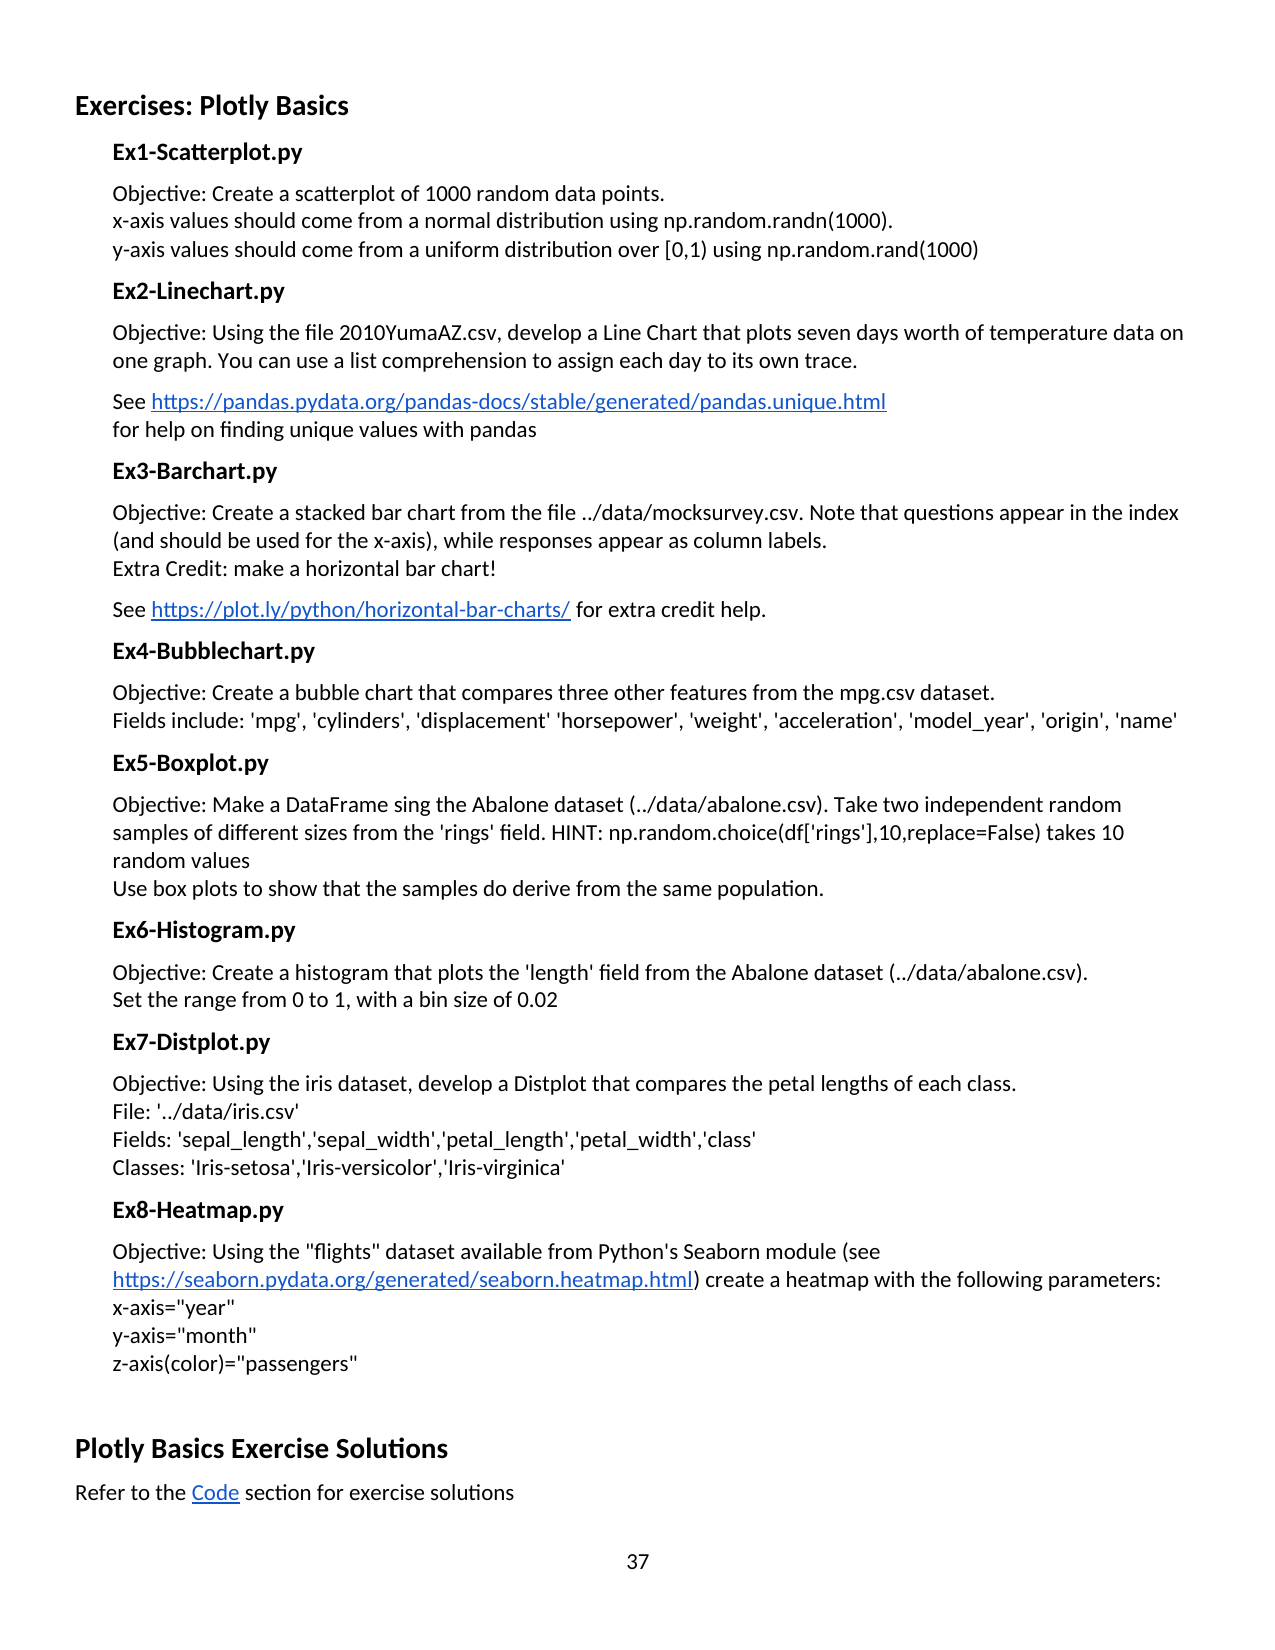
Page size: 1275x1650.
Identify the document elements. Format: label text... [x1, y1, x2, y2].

text Objective: Using the "flights" dataset available from Python's Seaborn module (see https://seaborn.pydata.org/generated/seaborn.heatmap.html) create a heatmap with the following parameters: x-axis="year" y-axis="month" z-axis(color)="passengers" [112, 1237, 1200, 1377]
text Refer to the Code section for exercise solutions [75, 1478, 1200, 1506]
subtitle Ex3-Barchart.py [112, 455, 1200, 486]
text Objective: Make a DataFrame sing the Abalone dataset (../data/abalone.csv). Take two independent random samples of different sizes from the 'rings' field. HINT: np.random.choice(df['rings'],10,replace=False) takes 10 random values Use box plots to show that the samples do derive from the same population. [112, 790, 1200, 902]
subtitle Ex7-Distplot.py [112, 1026, 1200, 1057]
subtitle Exercises: Plotly Basics [75, 87, 1200, 123]
subtitle Ex6-Histogram.py [112, 914, 1200, 945]
text Objective: Create a scatterplot of 1000 random data points. x-axis values should come from a normal distribution using np.random.randn(1000). y-axis values should come from a uniform distribution over [0,1) using np.random.rand(1000) [112, 179, 1200, 263]
subtitle Ex5-Boxplot.py [112, 747, 1200, 777]
text See https://plot.ly/python/horizontal-bar-charts/ for extra credit help. [112, 595, 1200, 623]
text Objective: Using the file 2010YumaAZ.csv, develop a Line Chart that plots seven days worth of temperature data on one graph. You can use a list comprehension to assign each day to its own trace. [112, 318, 1200, 374]
text See https://pandas.pydata.org/pandas-docs/stable/generated/pandas.unique.html for help on finding unique values with pandas [112, 387, 1200, 443]
text Objective: Create a stacked bar chart from the file ../data/mocksurvey.csv. Note that questions appear in the index (and should be used for the x-axis), while responses appear as column labels. Extra Credit: make a horizontal bar chart! [112, 498, 1200, 582]
text Objective: Create a histogram that plots the 'length' field from the Abalone dataset (../data/abalone.csv). Set the range from 0 to 1, with a bin size of 0.02 [112, 958, 1200, 1014]
subtitle Ex2-Linechart.py [112, 275, 1200, 306]
subtitle Ex1-Scatterplot.py [112, 136, 1200, 166]
subtitle Ex8-Heatmap.py [112, 1194, 1200, 1224]
subtitle Ex4-Bubblechart.py [112, 635, 1200, 666]
text Objective: Create a bubble chart that compares three other features from the mpg.csv dataset. Fields include: 'mpg', 'cylinders', 'displacement' 'horsepower', 'weight', 'acceleration', 'model_year', 'origin', 'name' [112, 678, 1200, 734]
text Objective: Using the iris dataset, develop a Distplot that compares the petal lengths of each class. File: '../data/iris.csv' Fields: 'sepal_length','sepal_width','petal_length','petal_width','class' Classes: 'Iris-setosa','Iris-versicolor','Iris-virginica' [112, 1069, 1200, 1181]
subtitle Plotly Basics Exercise Solutions [75, 1430, 1200, 1466]
